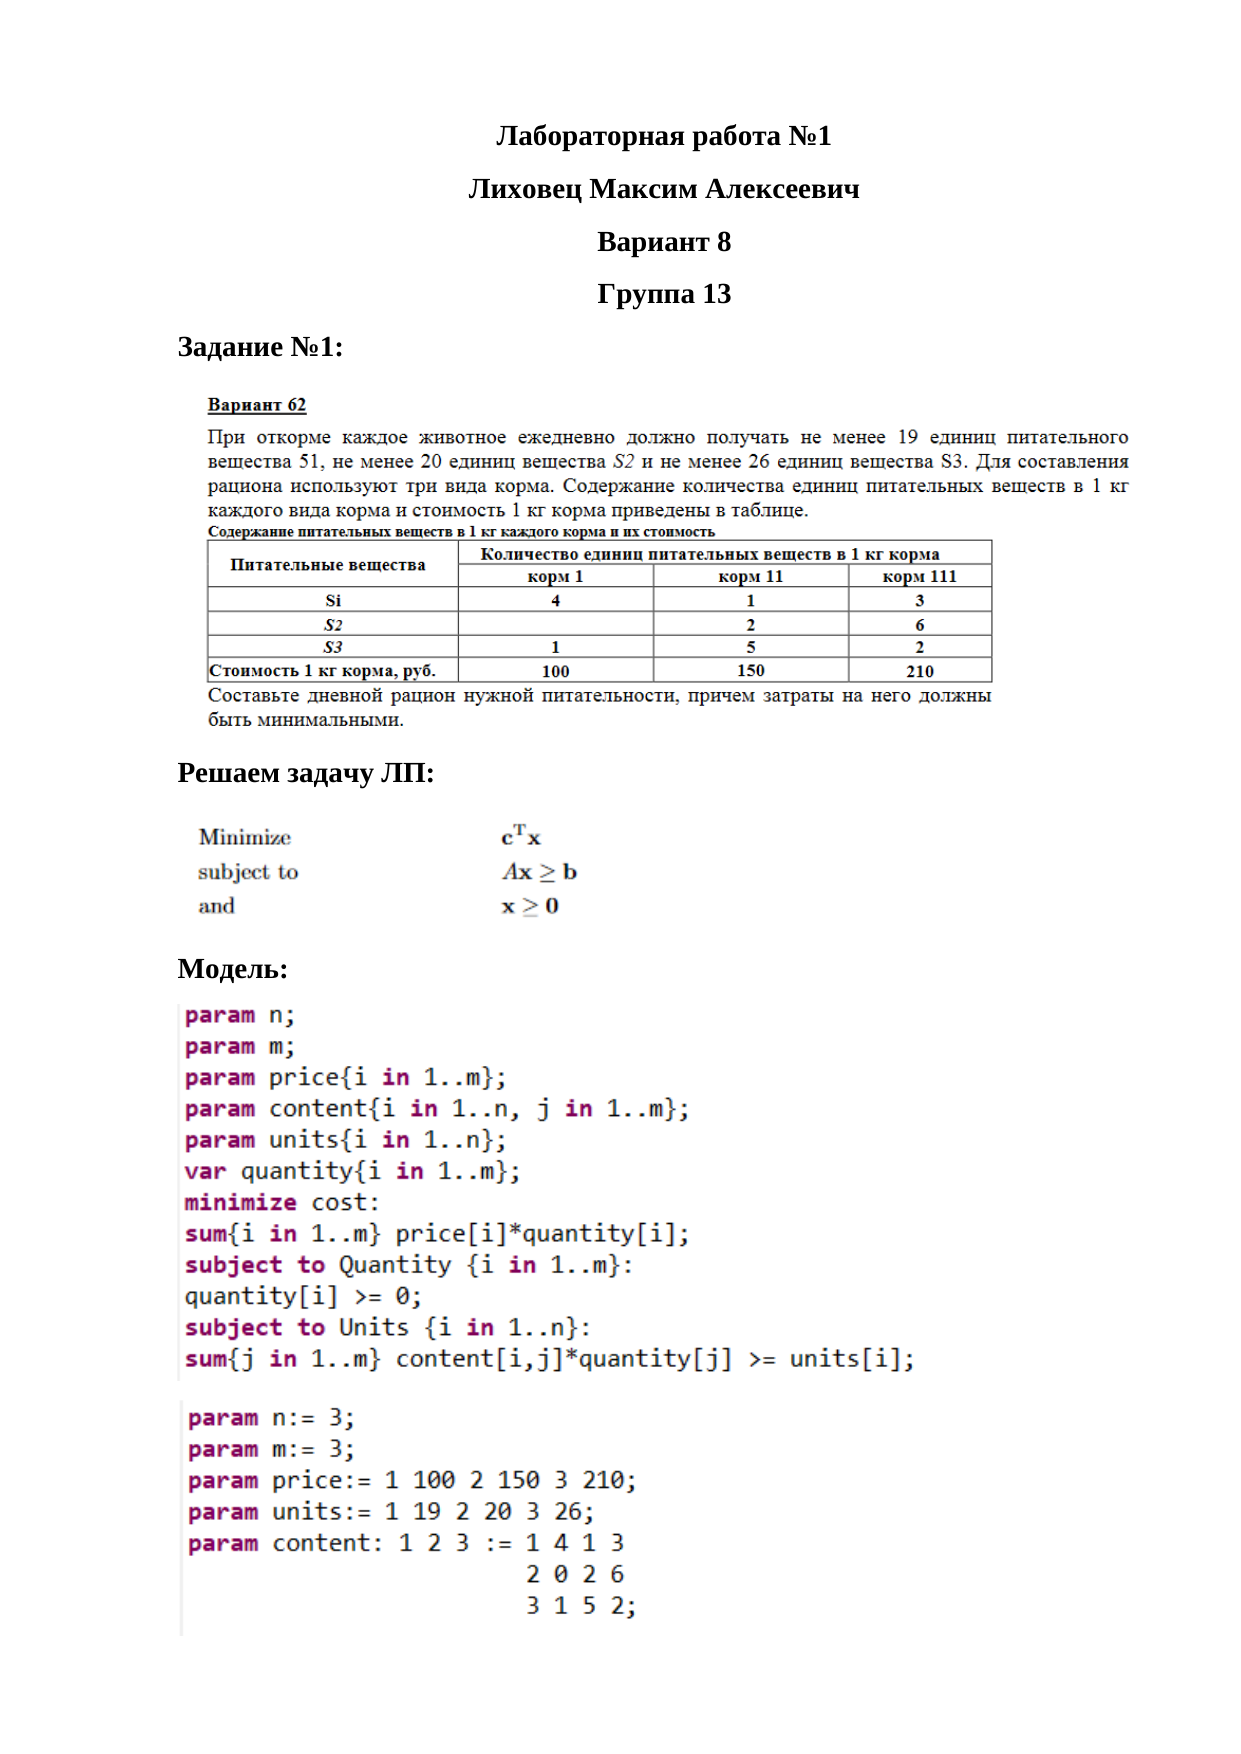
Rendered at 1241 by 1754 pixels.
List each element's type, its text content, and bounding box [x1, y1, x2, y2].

text Задание №1: [177, 329, 1152, 363]
text Решаем задачу ЛП: [177, 755, 1152, 788]
picture [177, 1399, 656, 1636]
picture [177, 1004, 923, 1381]
text Лабораторная работа №1 [177, 118, 1152, 152]
text Вариант 8 [177, 224, 1152, 257]
text Модель: [177, 951, 1152, 985]
text Лиховец Максим Алексеевич [177, 171, 1152, 204]
picture [177, 382, 1152, 736]
text Группа 13 [177, 277, 1152, 310]
picture [177, 807, 603, 933]
